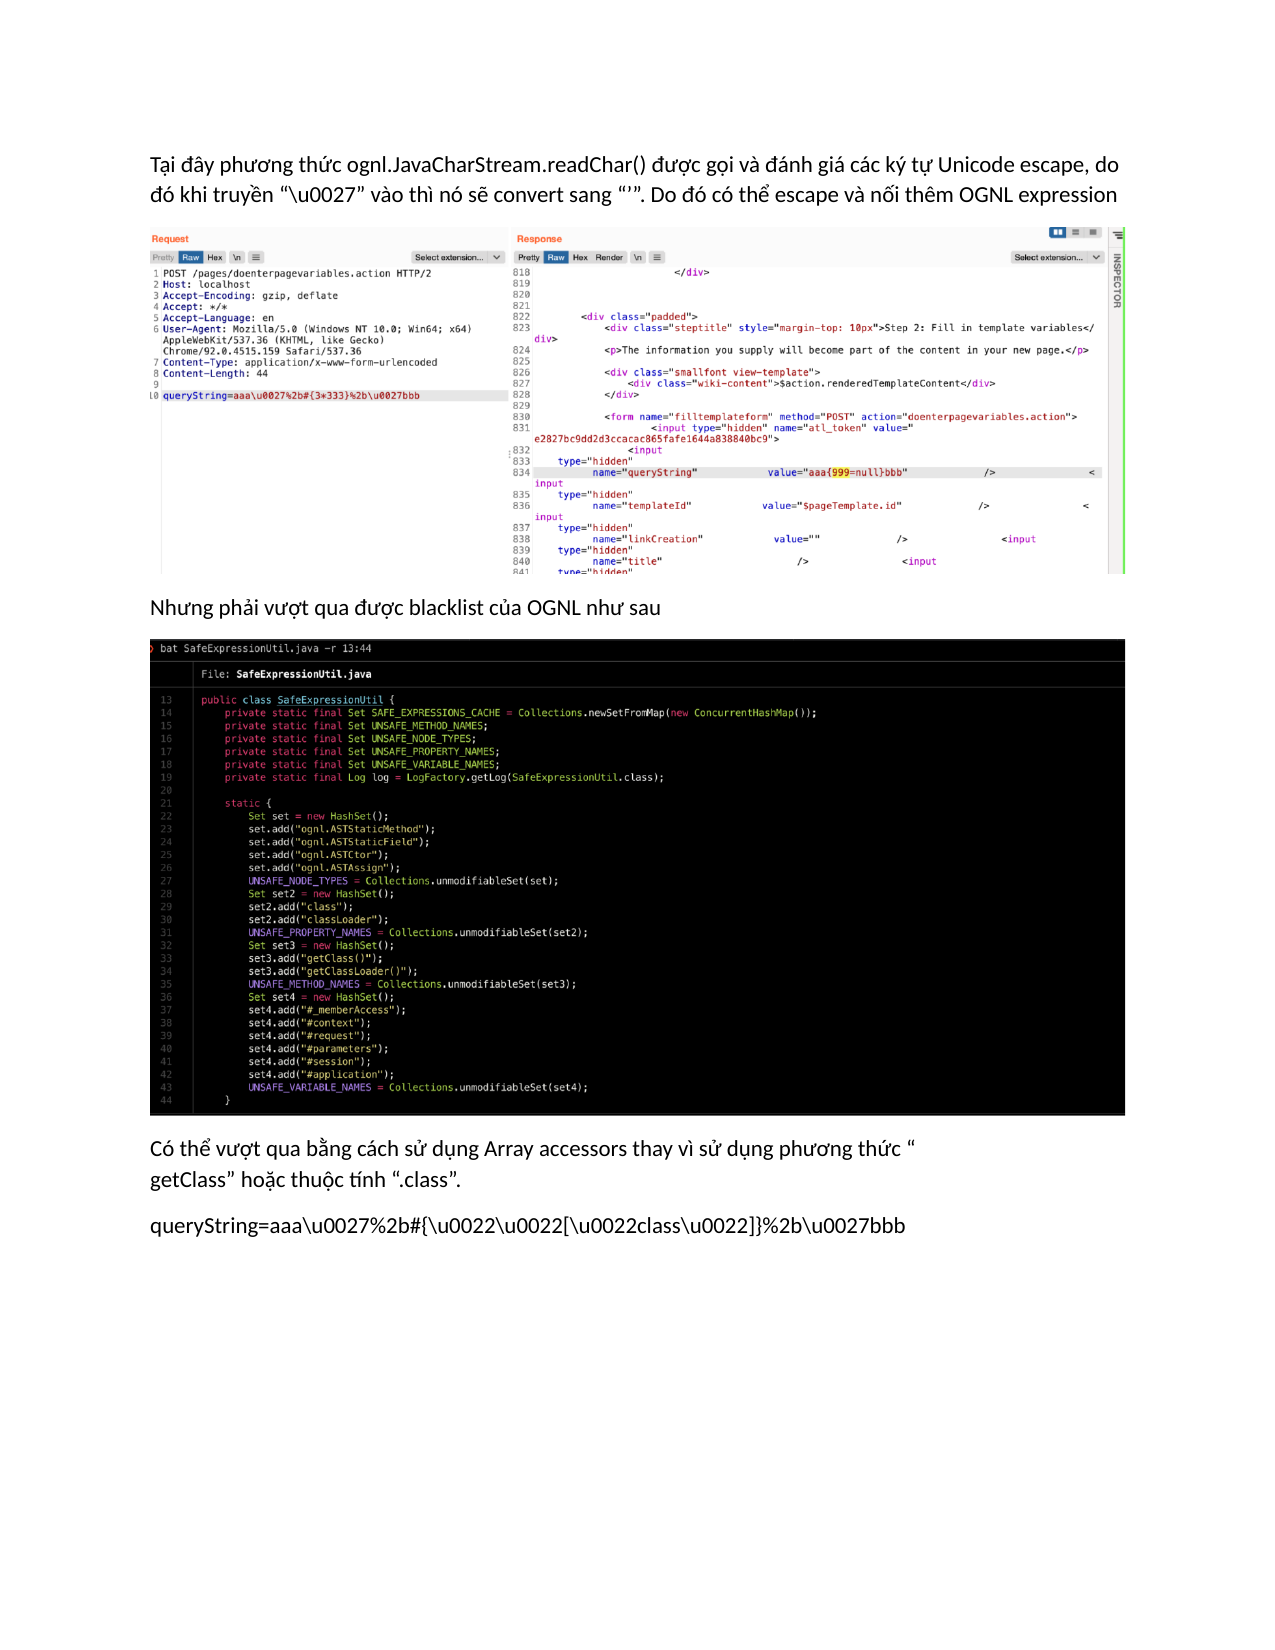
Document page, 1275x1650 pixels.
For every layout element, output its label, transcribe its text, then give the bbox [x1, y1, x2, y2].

picture [150, 227, 1125, 574]
text Tại đây phương thức ognl.JavaCharStream.readChar() được gọi và đánh giá các ký tự Unicode escape, do đó khi truyền “\u0027” vào thì nó sẽ convert sang “’”. Do đó có thể escape và nối thêm OGNL expression [150, 150, 1125, 208]
picture [150, 639, 1125, 1116]
text queryString=aaa\u0027%2b#{\u0022\u0022[\u0022class\u0022]}%2b\u0027bbb [150, 1212, 1125, 1239]
text Nhưng phải vượt qua được blacklist của OGNL như sau [150, 593, 1125, 621]
text Có thể vượt qua bằng cách sử dụng Array accessors thay vì sử dụng phương thức “ getClass” hoặc thuộc tính “.class”. [150, 1134, 1125, 1193]
